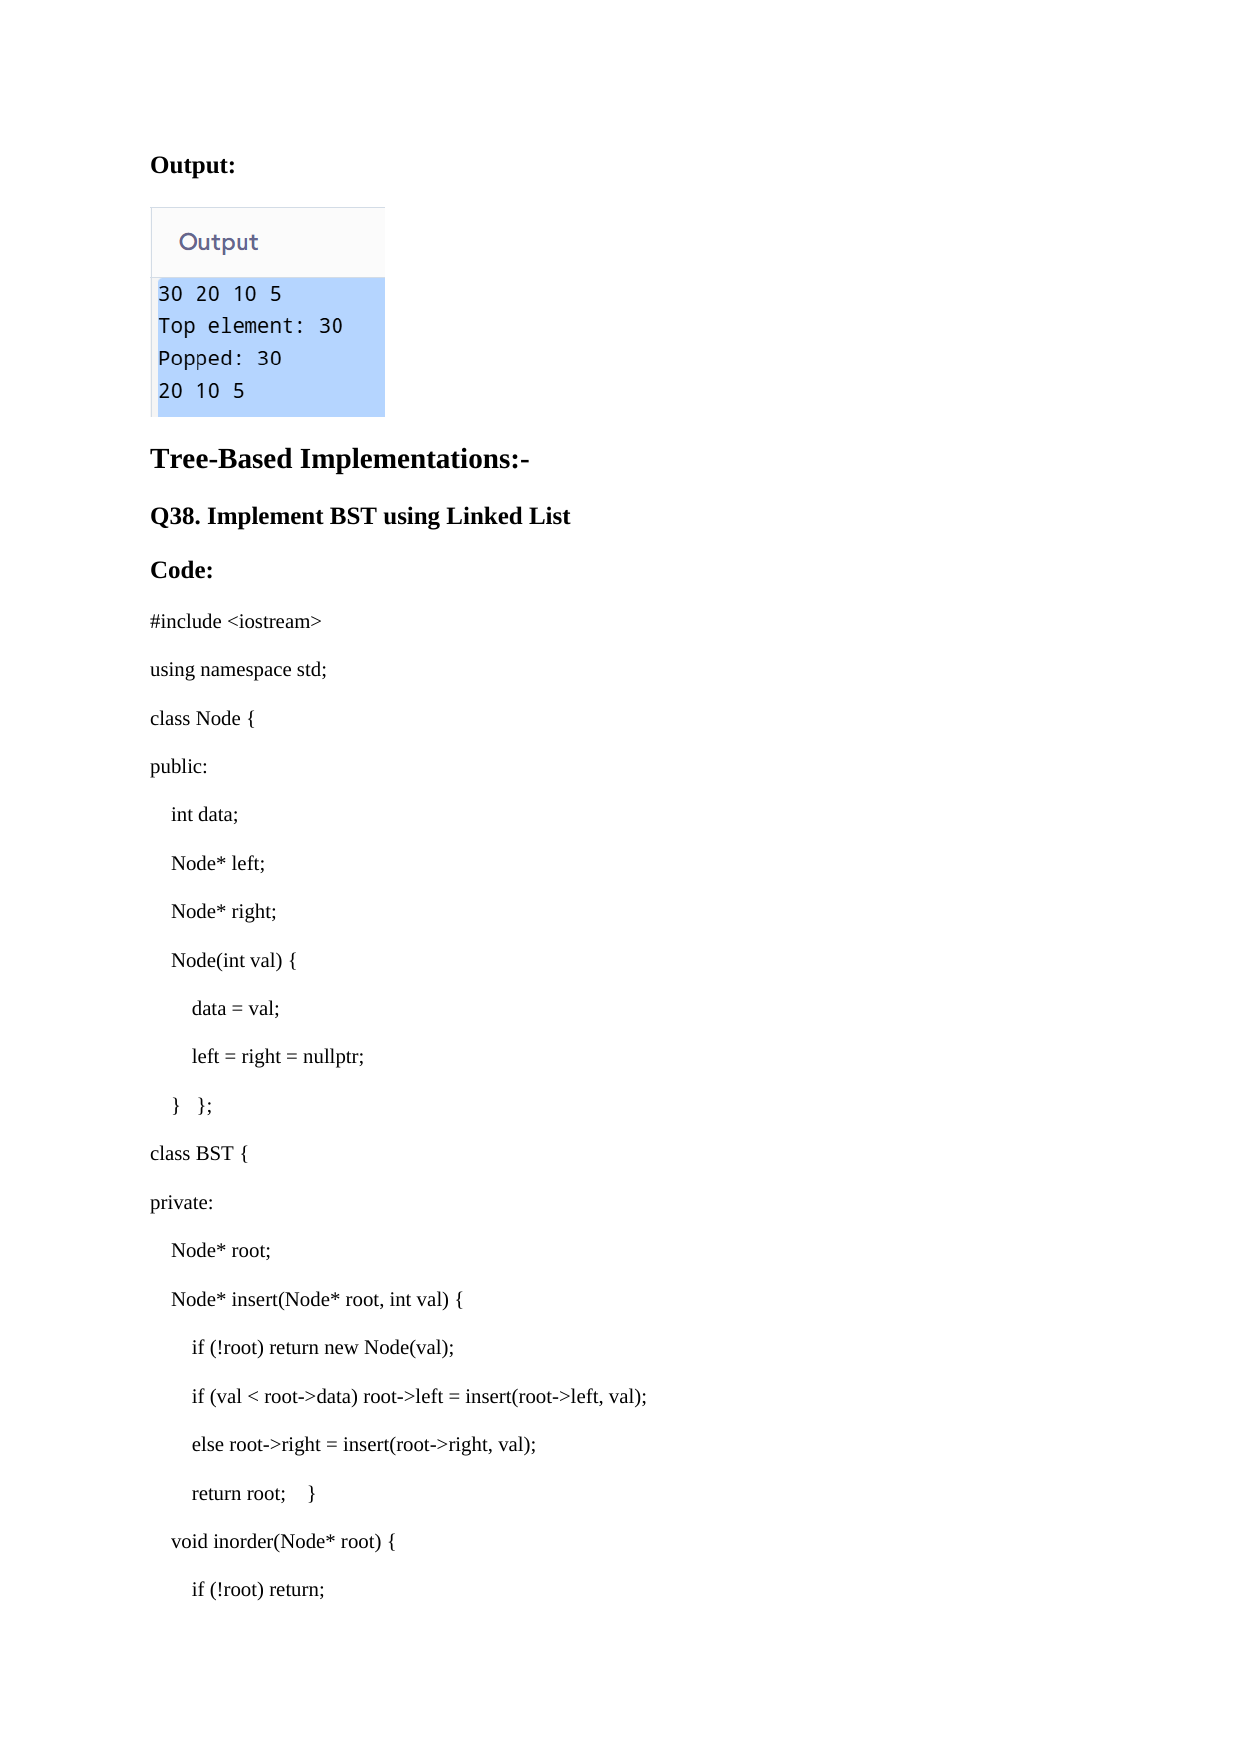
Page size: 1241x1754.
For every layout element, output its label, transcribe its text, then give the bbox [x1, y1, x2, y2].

text else root->right = insert(root->right, val); [150, 1432, 1090, 1456]
text data = val; [150, 996, 1090, 1020]
text class Node { [150, 705, 1090, 729]
text if (!root) return new Node(val); [150, 1335, 1090, 1359]
text left = right = nullptr; [150, 1044, 1090, 1068]
text class BST { [150, 1141, 1090, 1165]
text Output: [150, 150, 1090, 179]
text public: [150, 754, 1090, 778]
text int data; [150, 802, 1090, 826]
text using namespace std; [150, 657, 1090, 681]
text Tree-Based Implementations:- [150, 441, 1090, 475]
text Q38. Implement BST using Linked List [150, 501, 1090, 529]
text Node* right; [150, 899, 1090, 923]
text return root; } [150, 1480, 1090, 1504]
text Node(int val) { [150, 948, 1090, 972]
text void inorder(Node* root) { [150, 1529, 1090, 1553]
text if (!root) return; [150, 1577, 1090, 1601]
text Node* insert(Node* root, int val) { [150, 1287, 1090, 1311]
text if (val < root->data) root->left = insert(root->left, val); [150, 1383, 1090, 1408]
text #include <iostream> [150, 608, 1090, 633]
text } }; [150, 1093, 1090, 1117]
text private: [150, 1190, 1090, 1214]
picture [150, 203, 385, 417]
text Code: [150, 555, 1090, 583]
text Node* left; [150, 851, 1090, 875]
text Node* root; [150, 1238, 1090, 1262]
